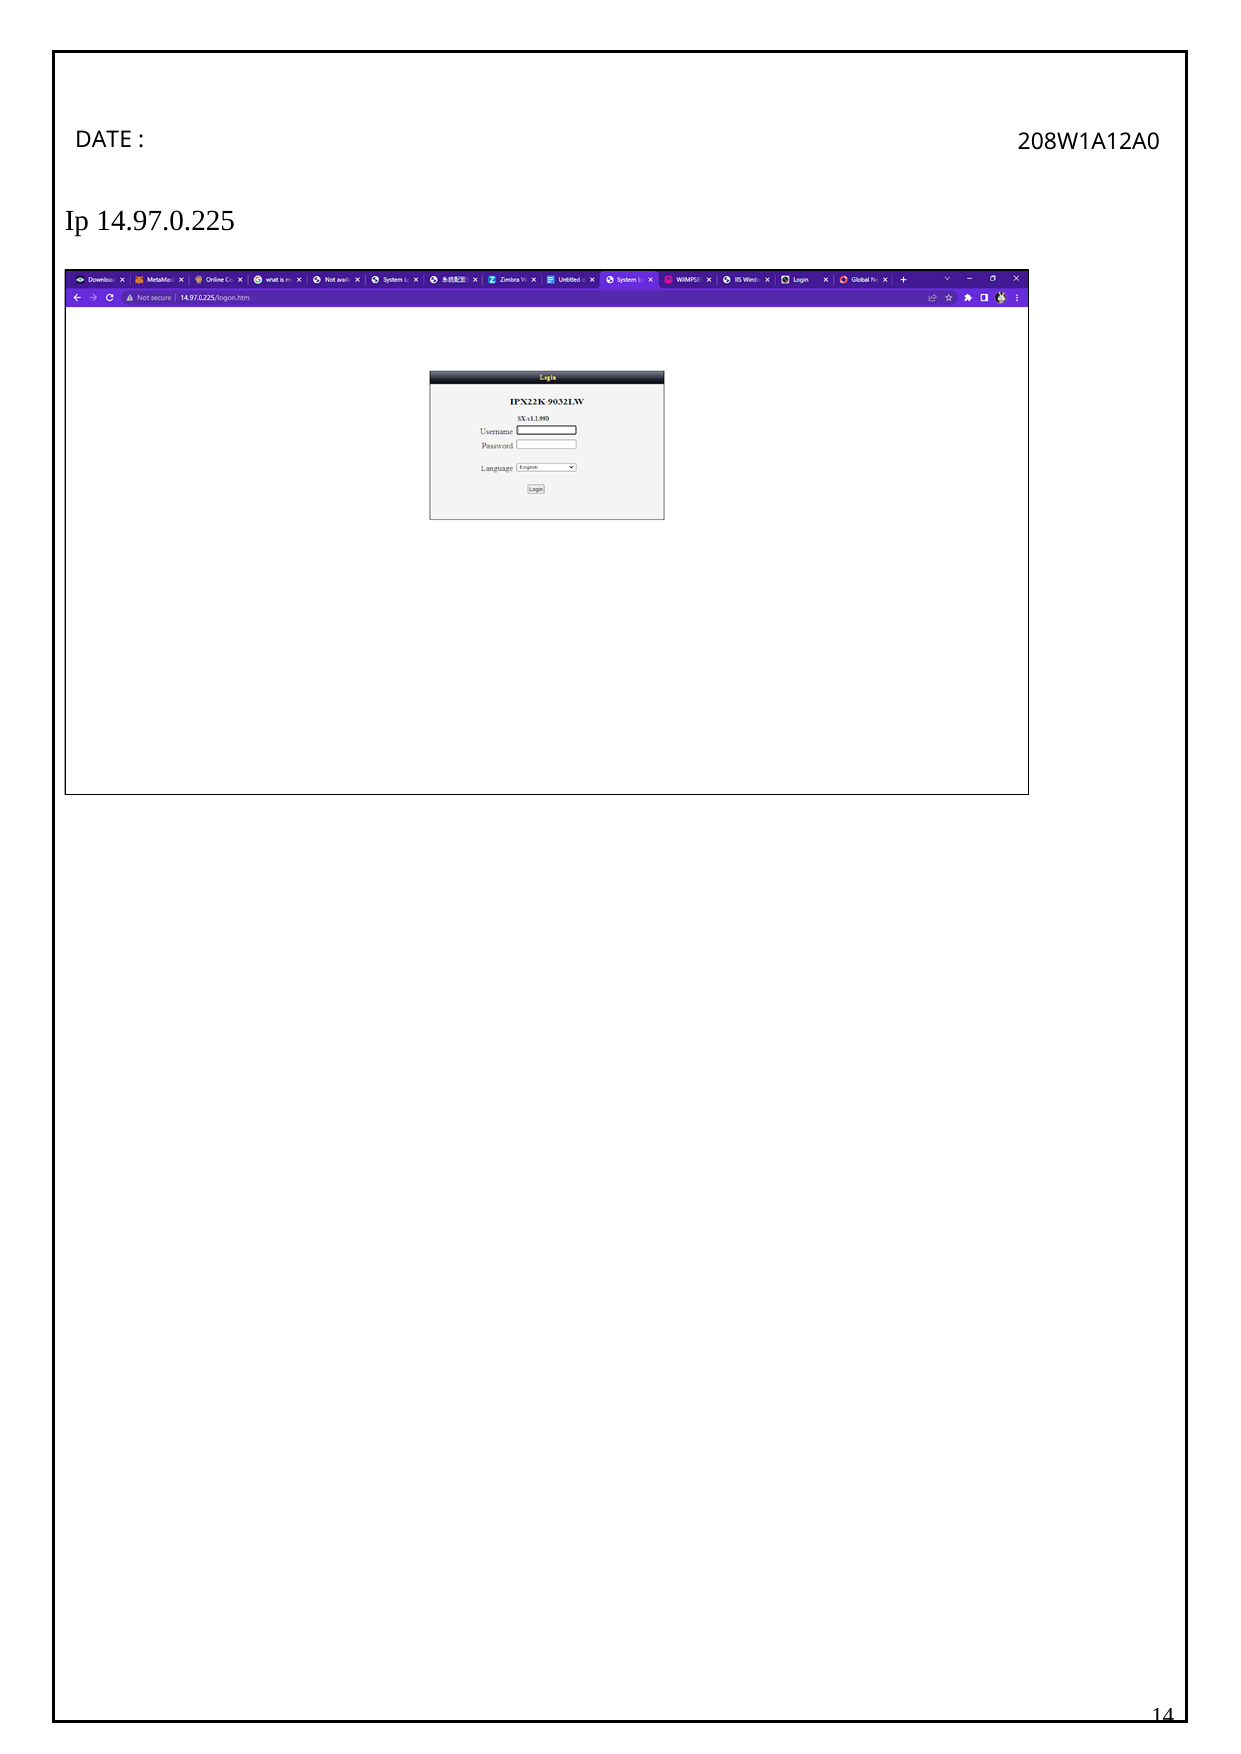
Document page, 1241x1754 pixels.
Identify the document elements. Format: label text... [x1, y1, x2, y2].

picture [64, 269, 1029, 795]
text Ip 14.97.0.225 [64, 204, 1185, 236]
